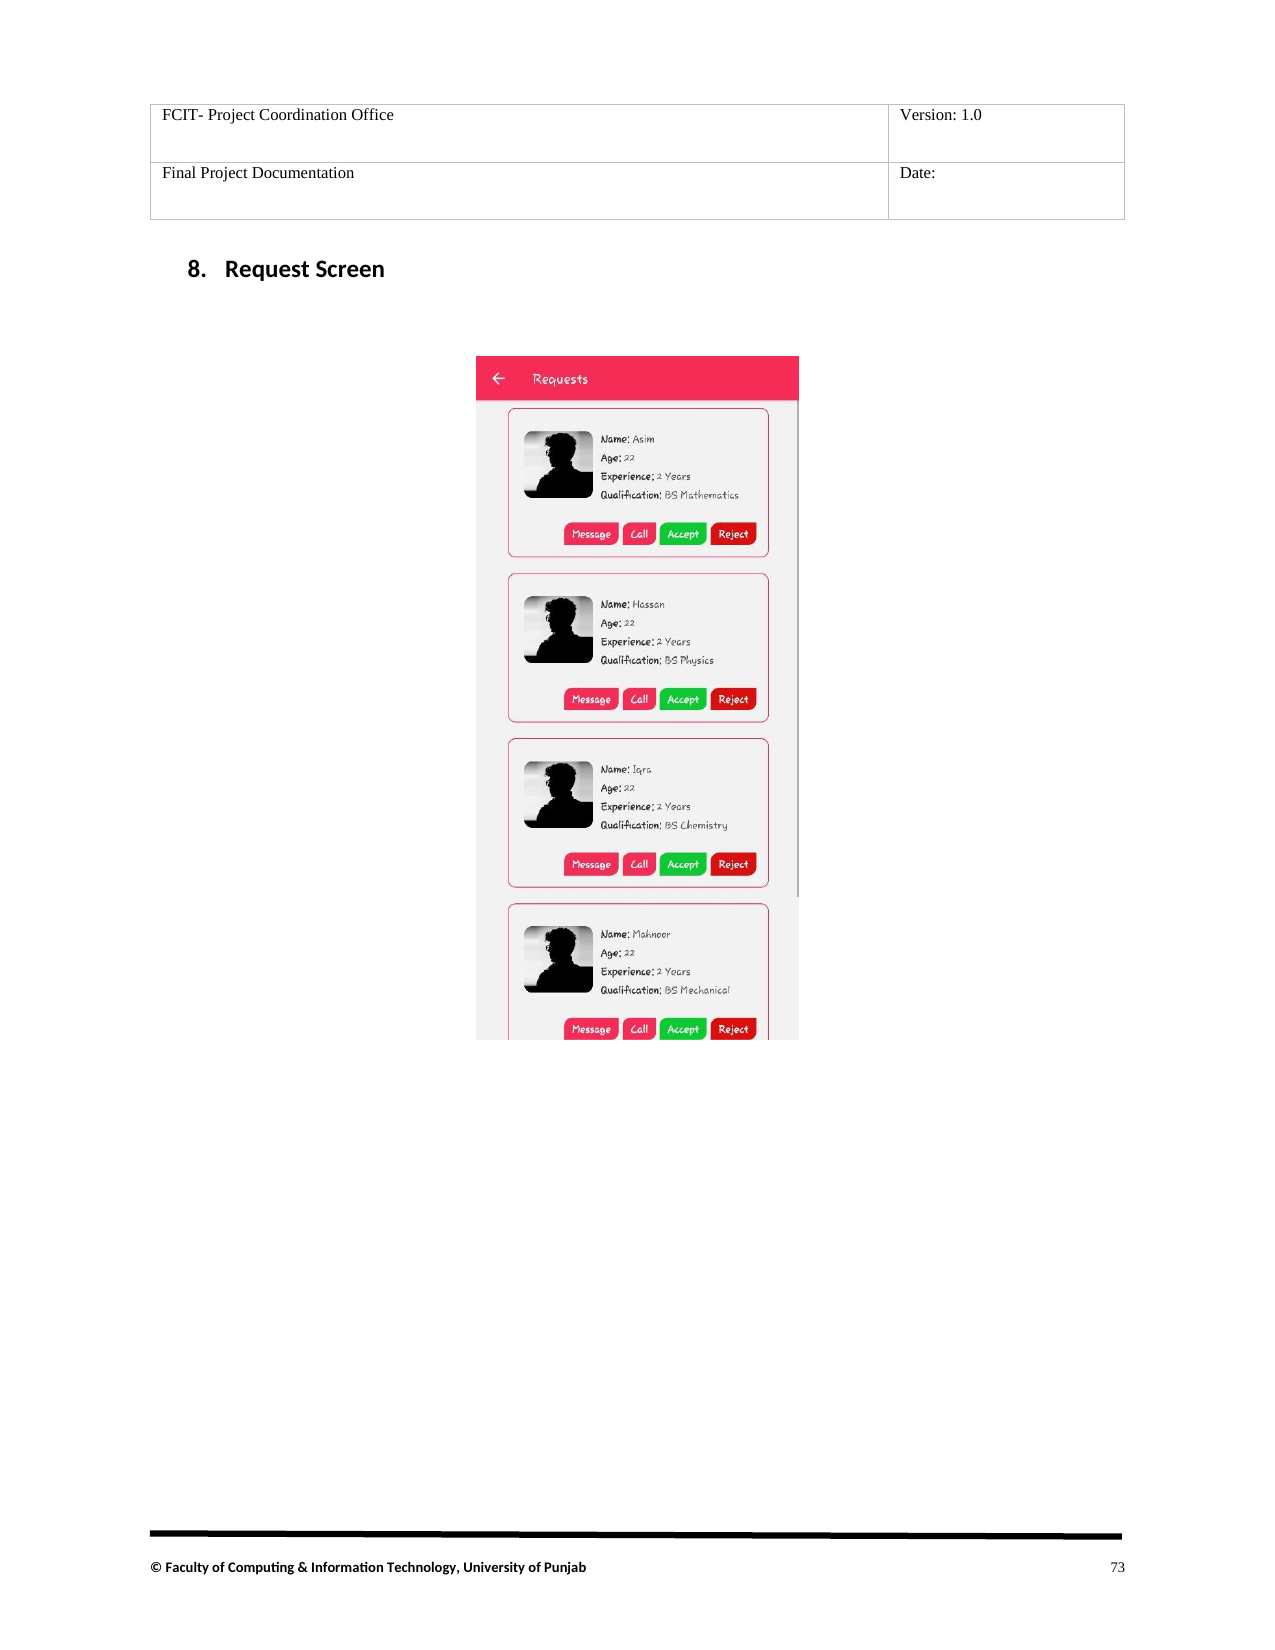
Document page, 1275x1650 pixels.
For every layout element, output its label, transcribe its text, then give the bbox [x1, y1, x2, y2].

picture [476, 356, 799, 1040]
subtitle Request Screen [187, 253, 1125, 284]
